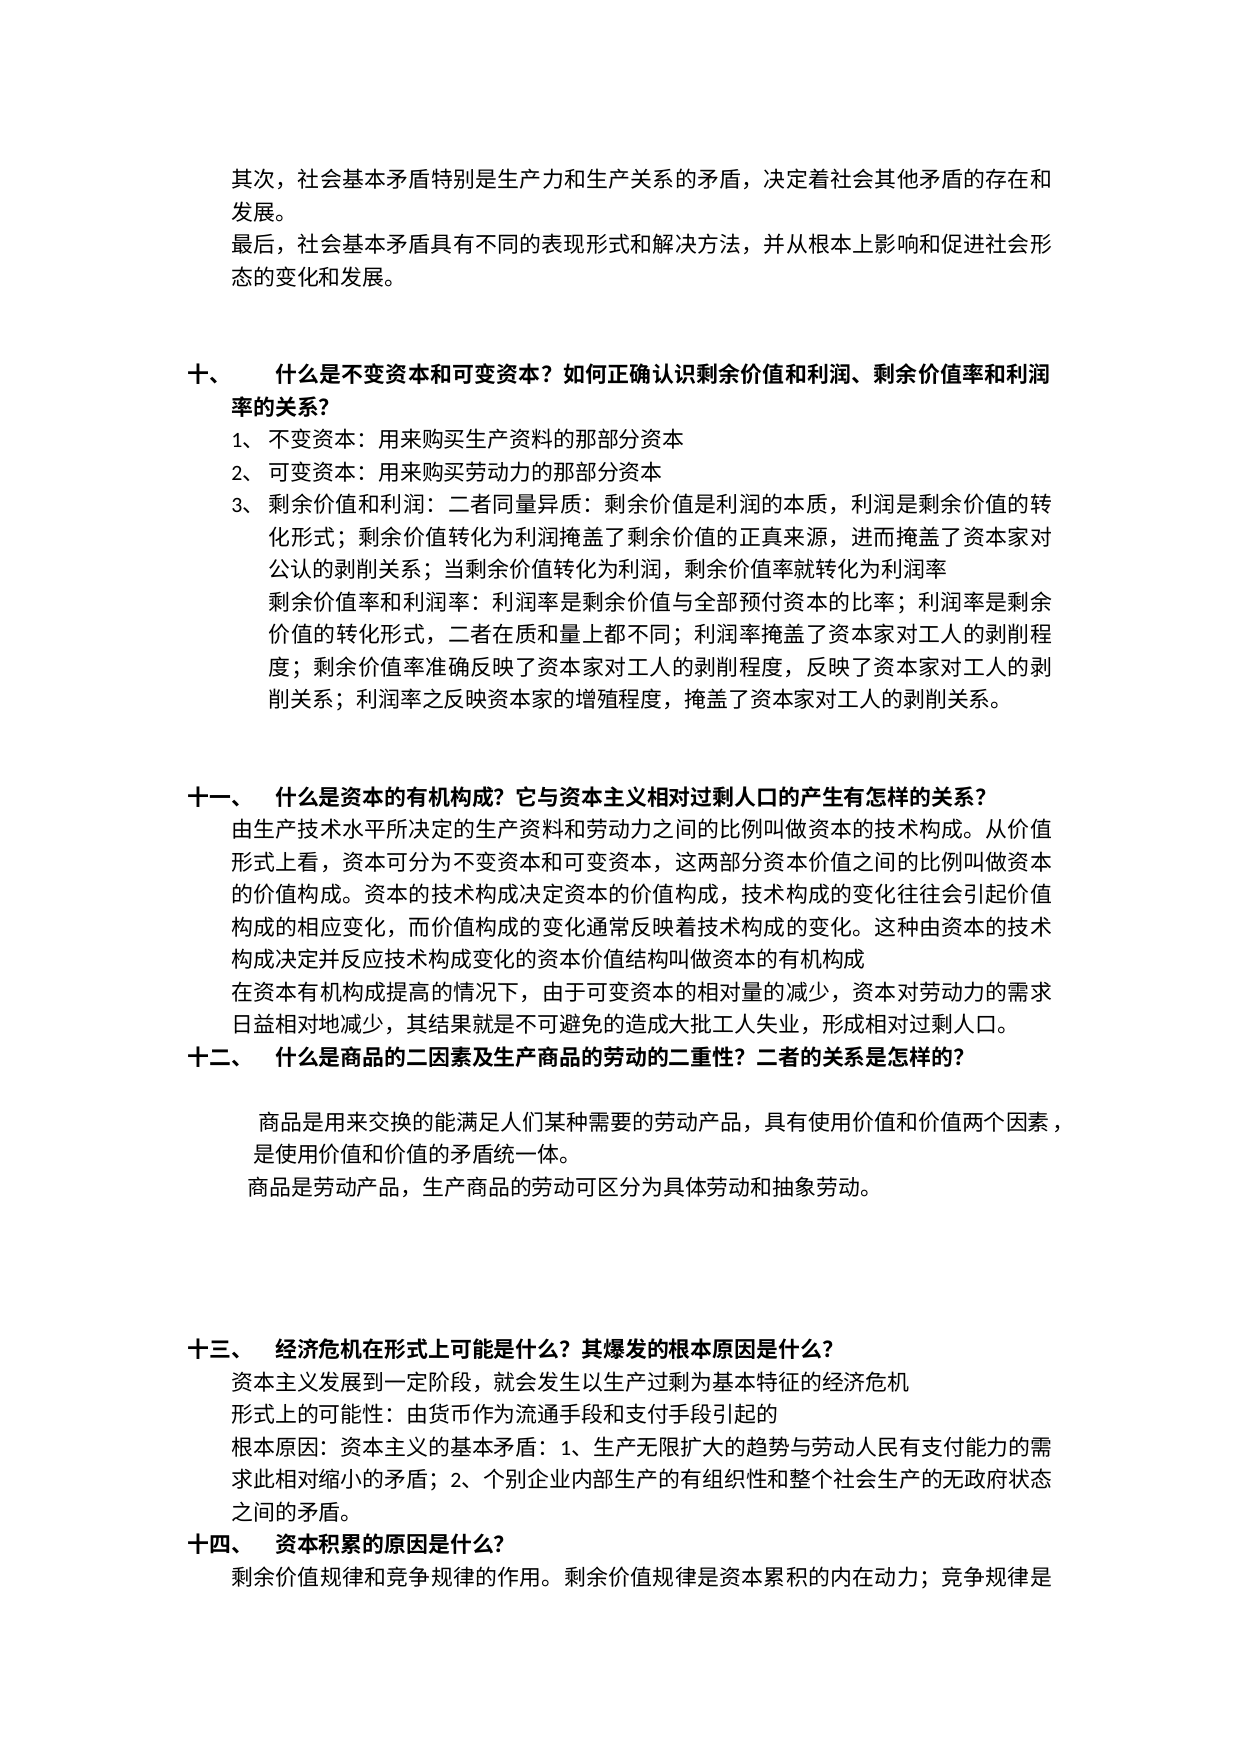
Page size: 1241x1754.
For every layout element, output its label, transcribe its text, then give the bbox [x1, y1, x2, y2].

text 最后，社会基本矛盾具有不同的表现形式和解决方法，并从根本上影响和促进社会形态的变化和发展。 [231, 227, 1053, 292]
list 可变资本：用来购买劳动力的那部分资本 [231, 454, 1053, 487]
list 什么是资本的有机构成？它与资本主义相对过剩人口的产生有怎样的关系？ [187, 779, 1053, 812]
text 其次，社会基本矛盾特别是生产力和生产关系的矛盾，决定着社会其他矛盾的存在和发展。 [231, 162, 1053, 227]
list 形式上的可能性：由货币作为流通手段和支付手段引起的 [231, 1397, 1053, 1429]
list 什么是不变资本和可变资本？如何正确认识剩余价值和利润、剩余价值率和利润率的关系？ [187, 357, 1053, 422]
list 由生产技术水平所决定的生产资料和劳动力之间的比例叫做资本的技术构成。从价值形式上看，资本可分为不变资本和可变资本，这两部分资本价值之间的比例叫做资本的价值构成。资本的技术构成决定资本的价值构成，技术构成的变化往往会引起价值构成的相应变化，而价值构成的变化通常反映着技术构成的变化。这种由资本的技术构成决定并反应技术构成变化的资本价值结构叫做资本的有机构成 [231, 812, 1053, 974]
text 商品是劳动产品，生产商品的劳动可区分为具体劳动和抽象劳动。 [187, 1169, 1053, 1202]
list 资本主义发展到一定阶段，就会发生以生产过剩为基本特征的经济危机 [231, 1364, 1053, 1397]
list 资本积累的原因是什么？ [187, 1527, 1053, 1559]
list 在资本有机构成提高的情况下，由于可变资本的相对量的减少，资本对劳动力的需求日益相对地减少，其结果就是不可避免的造成大批工人失业，形成相对过剩人口。 [231, 974, 1053, 1039]
list 经济危机在形式上可能是什么？其爆发的根本原因是什么？ [187, 1332, 1053, 1364]
list 剩余价值率和利润率：利润率是剩余价值与全部预付资本的比率；利润率是剩余价值的转化形式，二者在质和量上都不同；利润率掩盖了资本家对工人的剥削程度；剩余价值率准确反映了资本家对工人的剥削程度，反映了资本家对工人的剥削关系；利润率之反映资本家的增殖程度，掩盖了资本家对工人的剥削关系。 [269, 584, 1053, 714]
text 商品是用来交换的能满足人们某种需要的劳动产品，具有使用价值和价值两个因素，是使用价值和价值的矛盾统一体。 [253, 1104, 1053, 1169]
list 什么是商品的二因素及生产商品的劳动的二重性？二者的关系是怎样的？ [187, 1039, 1053, 1072]
list 根本原因：资本主义的基本矛盾：1、生产无限扩大的趋势与劳动人民有支付能力的需求此相对缩小的矛盾；2、个别企业内部生产的有组织性和整个社会生产的无政府状态之间的矛盾。 [231, 1429, 1053, 1527]
list 不变资本：用来购买生产资料的那部分资本 [231, 422, 1053, 454]
list 剩余价值和利润：二者同量异质：剩余价值是利润的本质，利润是剩余价值的转化形式；剩余价值转化为利润掩盖了剩余价值的正真来源，进而掩盖了资本家对公认的剥削关系；当剩余价值转化为利润，剩余价值率就转化为利润率 [231, 487, 1053, 584]
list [231, 1559, 1053, 1592]
